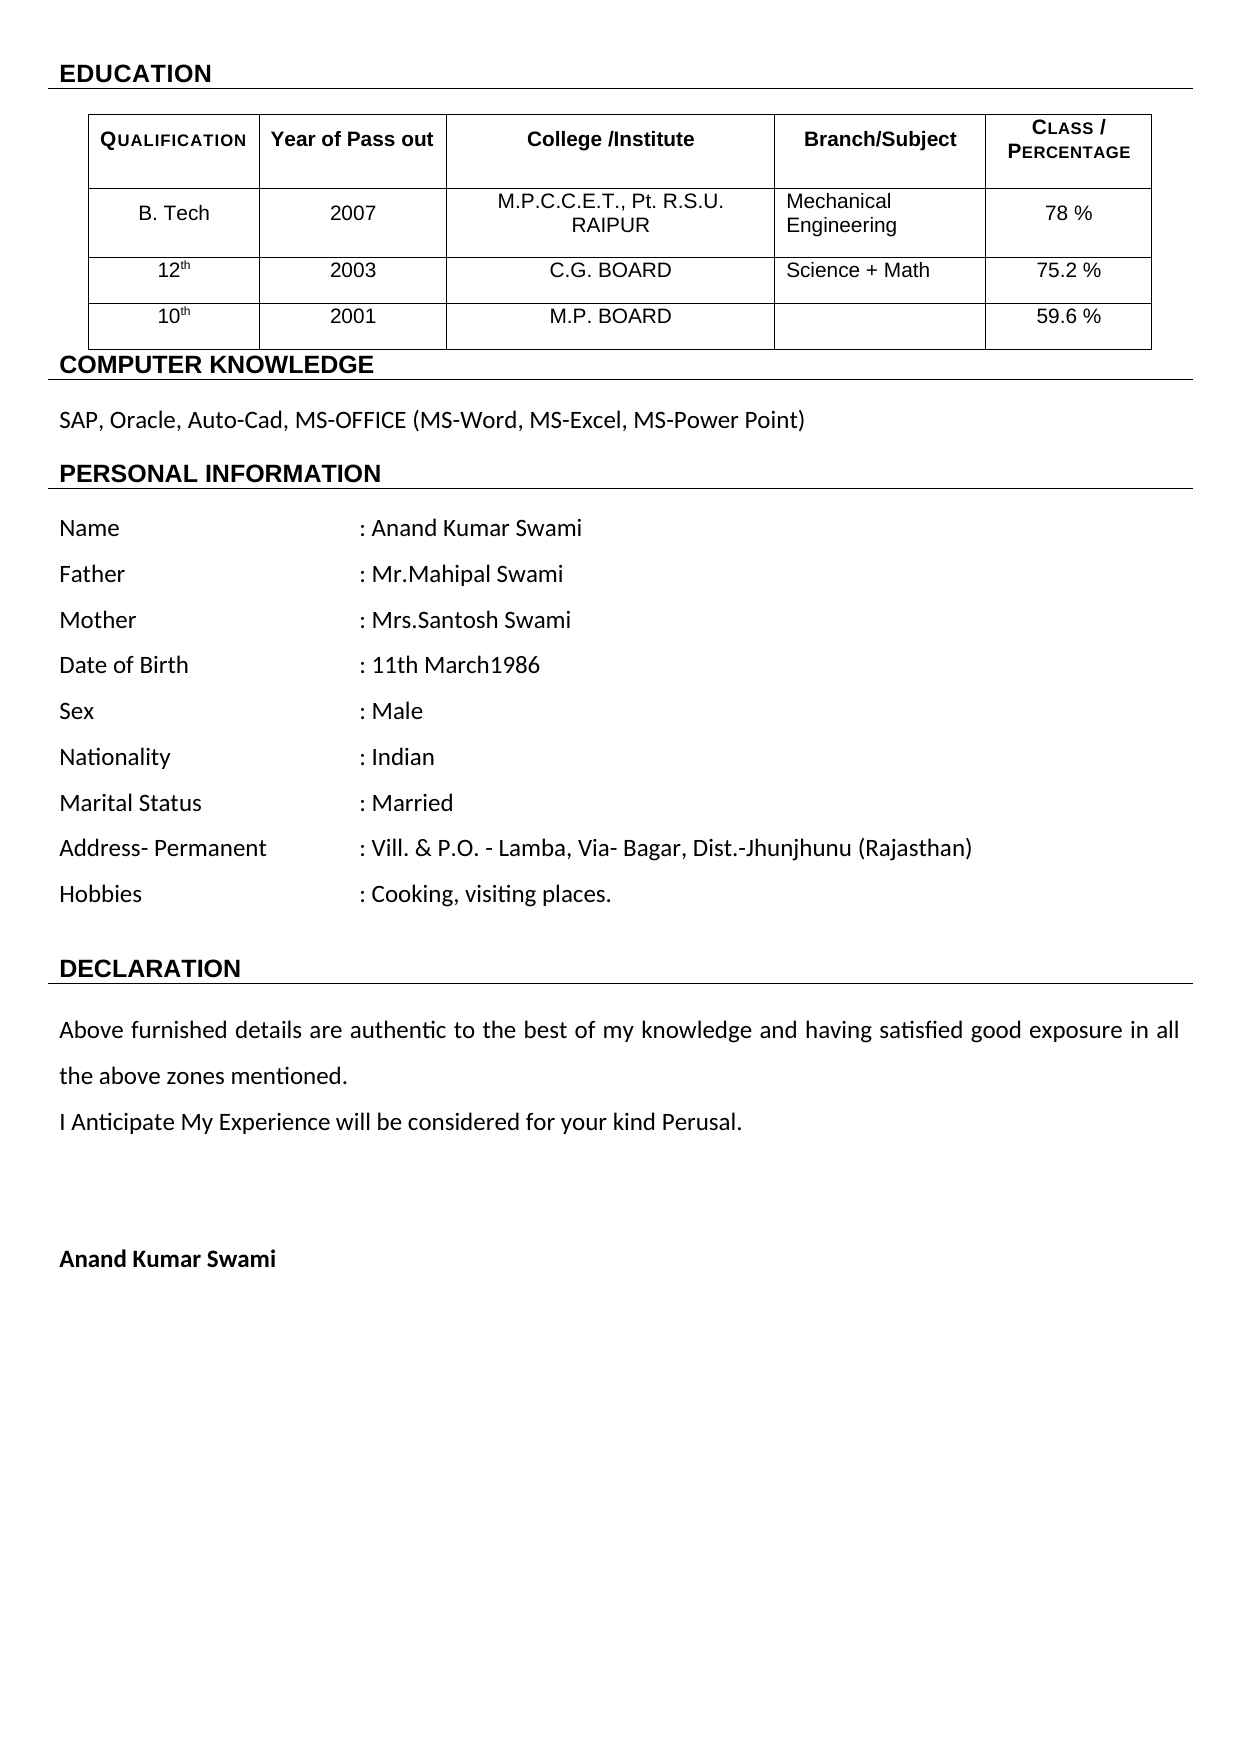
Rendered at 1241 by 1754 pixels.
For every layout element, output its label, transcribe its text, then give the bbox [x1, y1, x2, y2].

table_header Class / Percentage [986, 115, 1151, 187]
table_cell C.G. BOARD [447, 258, 774, 303]
table_header Branch/Subject [775, 115, 985, 187]
text Sex : Male [59, 695, 1181, 726]
table_header College /Institute [447, 115, 774, 187]
table_cell Mechanical Engineering [775, 189, 985, 257]
text Name : Anand Kumar Swami [59, 512, 1181, 543]
table_header COMPUTER KNOWLEDGE [48, 119, 1192, 379]
table_cell 2001 [260, 304, 446, 349]
table_cell [775, 304, 985, 349]
table_cell 2007 [260, 189, 446, 257]
table_cell M.P.C.C.E.T., Pt. R.S.U. RAIPUR [447, 189, 774, 257]
table_header Year of Pass out [260, 115, 446, 187]
text Anand Kumar Swami [59, 1243, 1181, 1274]
table_cell 10th [89, 304, 259, 349]
text Above furnished details are authentic to the best of my knowledge and having satisfied good exposure in all the above zones mentioned. [59, 1015, 1181, 1091]
text Date of Birth : 11th March1986 [59, 649, 1181, 680]
text Father : Mr.Mahipal Swami [59, 558, 1181, 588]
table_cell 12th [89, 258, 259, 303]
text Address- Permanent : Vill. & P.O. - Lamba, Via- Bagar, Dist.-Jhunjhunu (Rajasthan) [59, 832, 1181, 863]
table_header EDUCATION [48, 59, 1192, 88]
text SAP, Oracle, Auto-Cad, MS-OFFICE (MS-Word, MS-Excel, MS-Power Point) [59, 405, 1181, 435]
table_cell Science + Math [775, 258, 985, 303]
table_header PERSONAL INFORMATION [48, 459, 1192, 488]
text Marital Status : Married [59, 787, 1181, 817]
table_cell 59.6 % [986, 304, 1151, 349]
table_cell 75.2 % [986, 258, 1151, 303]
table_header Qualification [89, 115, 259, 187]
table_header DECLARATION [48, 954, 1192, 983]
table_cell M.P. BOARD [447, 304, 774, 349]
table_cell B. Tech [89, 189, 259, 257]
table_cell 78 % [986, 189, 1151, 257]
text Hobbies : Cooking, visiting places. [59, 878, 1181, 909]
text Nationality : Indian [59, 741, 1181, 771]
text I Anticipate My Experience will be considered for your kind Perusal. [59, 1106, 1181, 1137]
table_cell 2003 [260, 258, 446, 303]
text Mother : Mrs.Santosh Swami [59, 604, 1181, 634]
